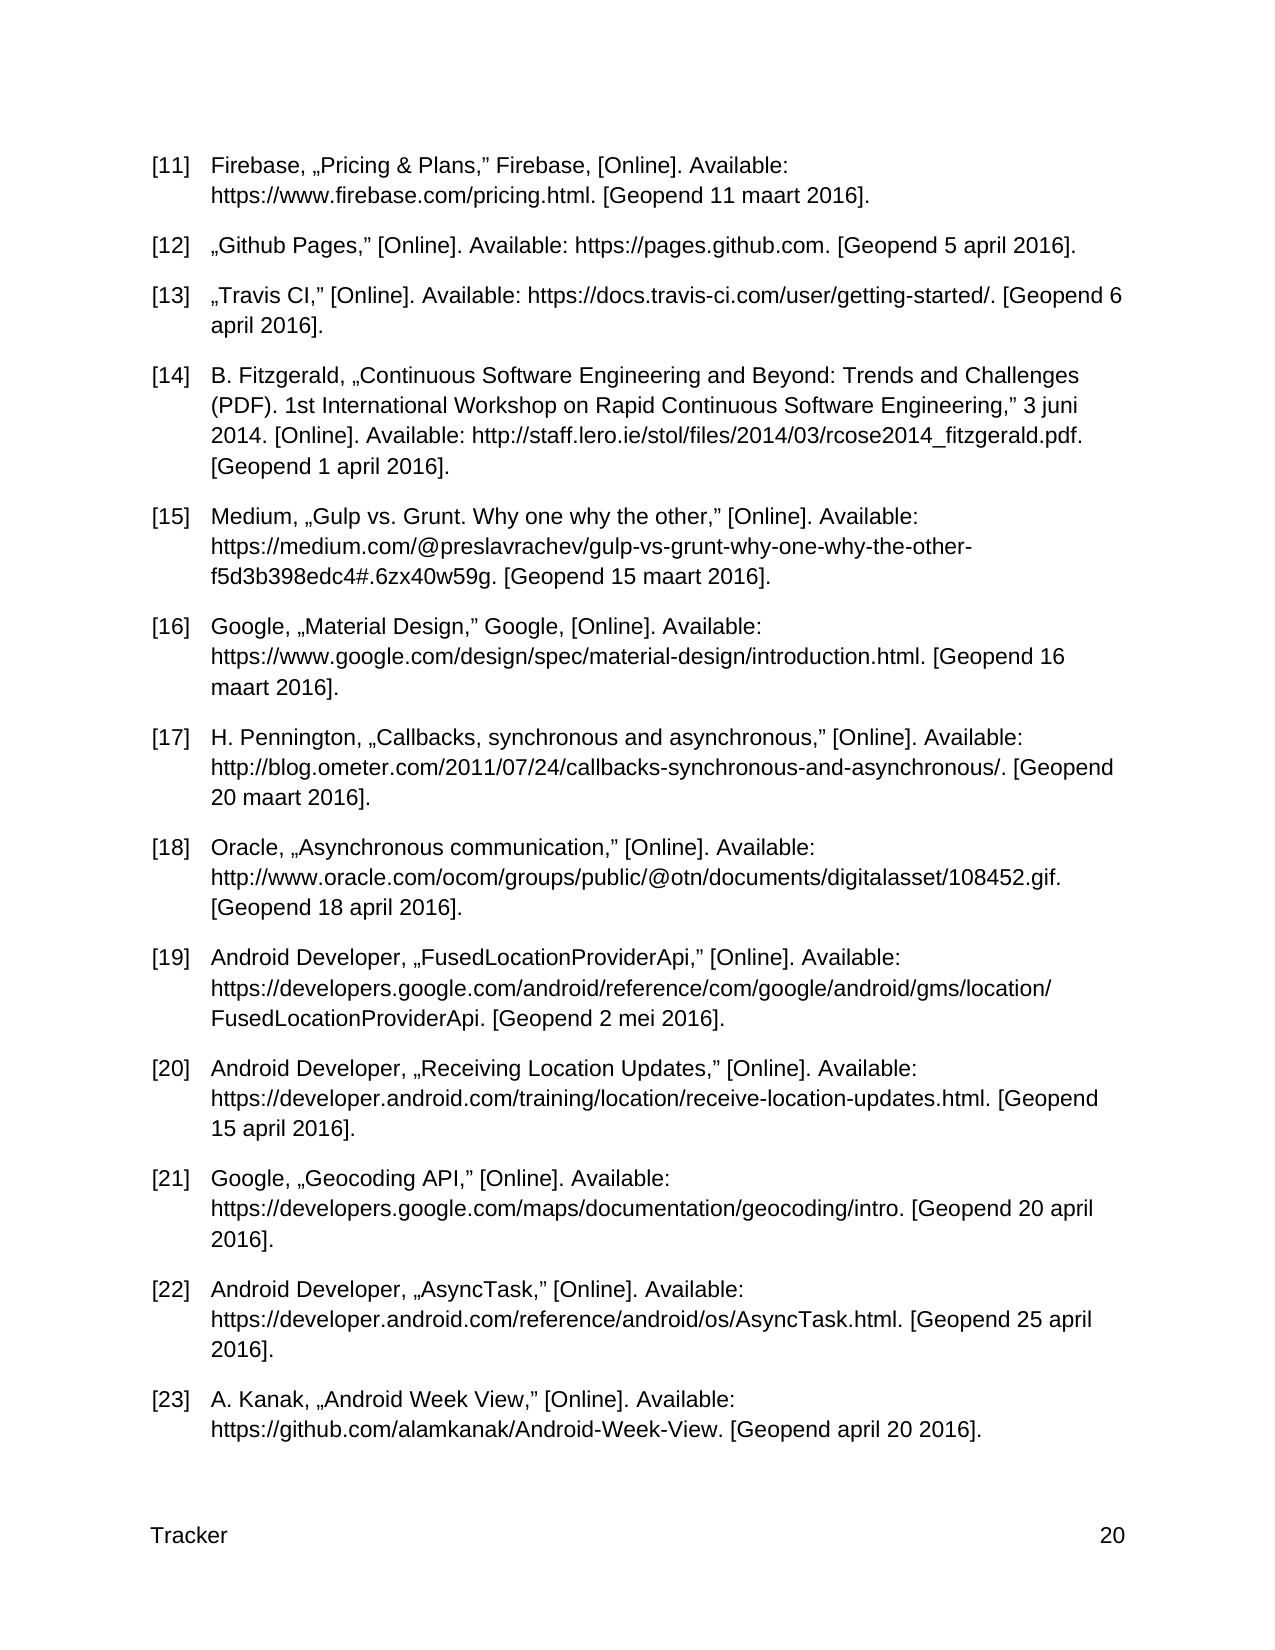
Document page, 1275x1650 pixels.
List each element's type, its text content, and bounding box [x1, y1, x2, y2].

table_cell [19] [150, 943, 209, 1053]
table_cell Google, „Material Design,” Google, [Online]. Available: https://www.google.com/design/spec/material-design/introduction.html. [Geopend 16 maart 2016]. [209, 611, 1125, 722]
table_cell Android Developer, „FusedLocationProviderApi,” [Online]. Available: https://developers.google.com/android/reference/com/google/android/gms/location/FusedLocationProviderApi. [Geopend 2 mei 2016]. [209, 943, 1125, 1053]
table_cell [12] [150, 230, 209, 280]
table_cell [21] [150, 1164, 209, 1274]
table_cell [20] [150, 1053, 209, 1163]
table_cell [23] [150, 1384, 209, 1464]
table_cell [11] [150, 150, 209, 230]
table_cell [13] [150, 280, 209, 360]
table_cell [17] [150, 722, 209, 832]
table_cell Android Developer, „AsyncTask,” [Online]. Available: https://developer.android.com/reference/android/os/AsyncTask.html. [Geopend 25 april 2016]. [209, 1274, 1125, 1384]
table_cell H. Pennington, „Callbacks, synchronous and asynchronous,” [Online]. Available: http://blog.ometer.com/2011/07/24/callbacks-synchronous-and-asynchronous/. [Geopend 20 maart 2016]. [209, 722, 1125, 832]
table_cell Android Developer, „Receiving Location Updates,” [Online]. Available: https://developer.android.com/training/location/receive-location-updates.html. [Geopend 15 april 2016]. [209, 1053, 1125, 1163]
table_cell B. Fitzgerald, „Continuous Software Engineering and Beyond: Trends and Challenges (PDF). 1st International Workshop on Rapid Continuous Software Engineering,” 3 juni 2014. [Online]. Available: http://staff.lero.ie/stol/files/2014/03/rcose2014_fitzgerald.pdf. [Geopend 1 april 2016]. [209, 360, 1125, 501]
table_cell „Travis CI,” [Online]. Available: https://docs.travis-ci.com/user/getting-started/. [Geopend 6 april 2016]. [209, 280, 1125, 360]
table_cell A. Kanak, „Android Week View,” [Online]. Available: https://github.com/alamkanak/Android-Week-View. [Geopend april 20 2016]. [209, 1384, 1125, 1464]
table_cell [14] [150, 360, 209, 501]
table_cell [16] [150, 611, 209, 722]
table_cell [15] [150, 501, 209, 611]
table_cell Oracle, „Asynchronous communication,” [Online]. Available: http://www.oracle.com/ocom/groups/public/@otn/documents/digitalasset/108452.gif. [Geopend 18 april 2016]. [209, 832, 1125, 943]
table_cell „Github Pages,” [Online]. Available: https://pages.github.com. [Geopend 5 april 2016]. [209, 230, 1125, 280]
table_cell [18] [150, 832, 209, 943]
table_cell Firebase, „Pricing & Plans,” Firebase, [Online]. Available: https://www.firebase.com/pricing.html. [Geopend 11 maart 2016]. [209, 150, 1125, 230]
table_cell Medium, „Gulp vs. Grunt. Why one why the other,” [Online]. Available: https://medium.com/@preslavrachev/gulp-vs-grunt-why-one-why-the-other-f5d3b398edc4#.6zx40w59g. [Geopend 15 maart 2016]. [209, 501, 1125, 611]
table_cell Google, „Geocoding API,” [Online]. Available: https://developers.google.com/maps/documentation/geocoding/intro. [Geopend 20 april 2016]. [209, 1164, 1125, 1274]
table_cell [22] [150, 1274, 209, 1384]
